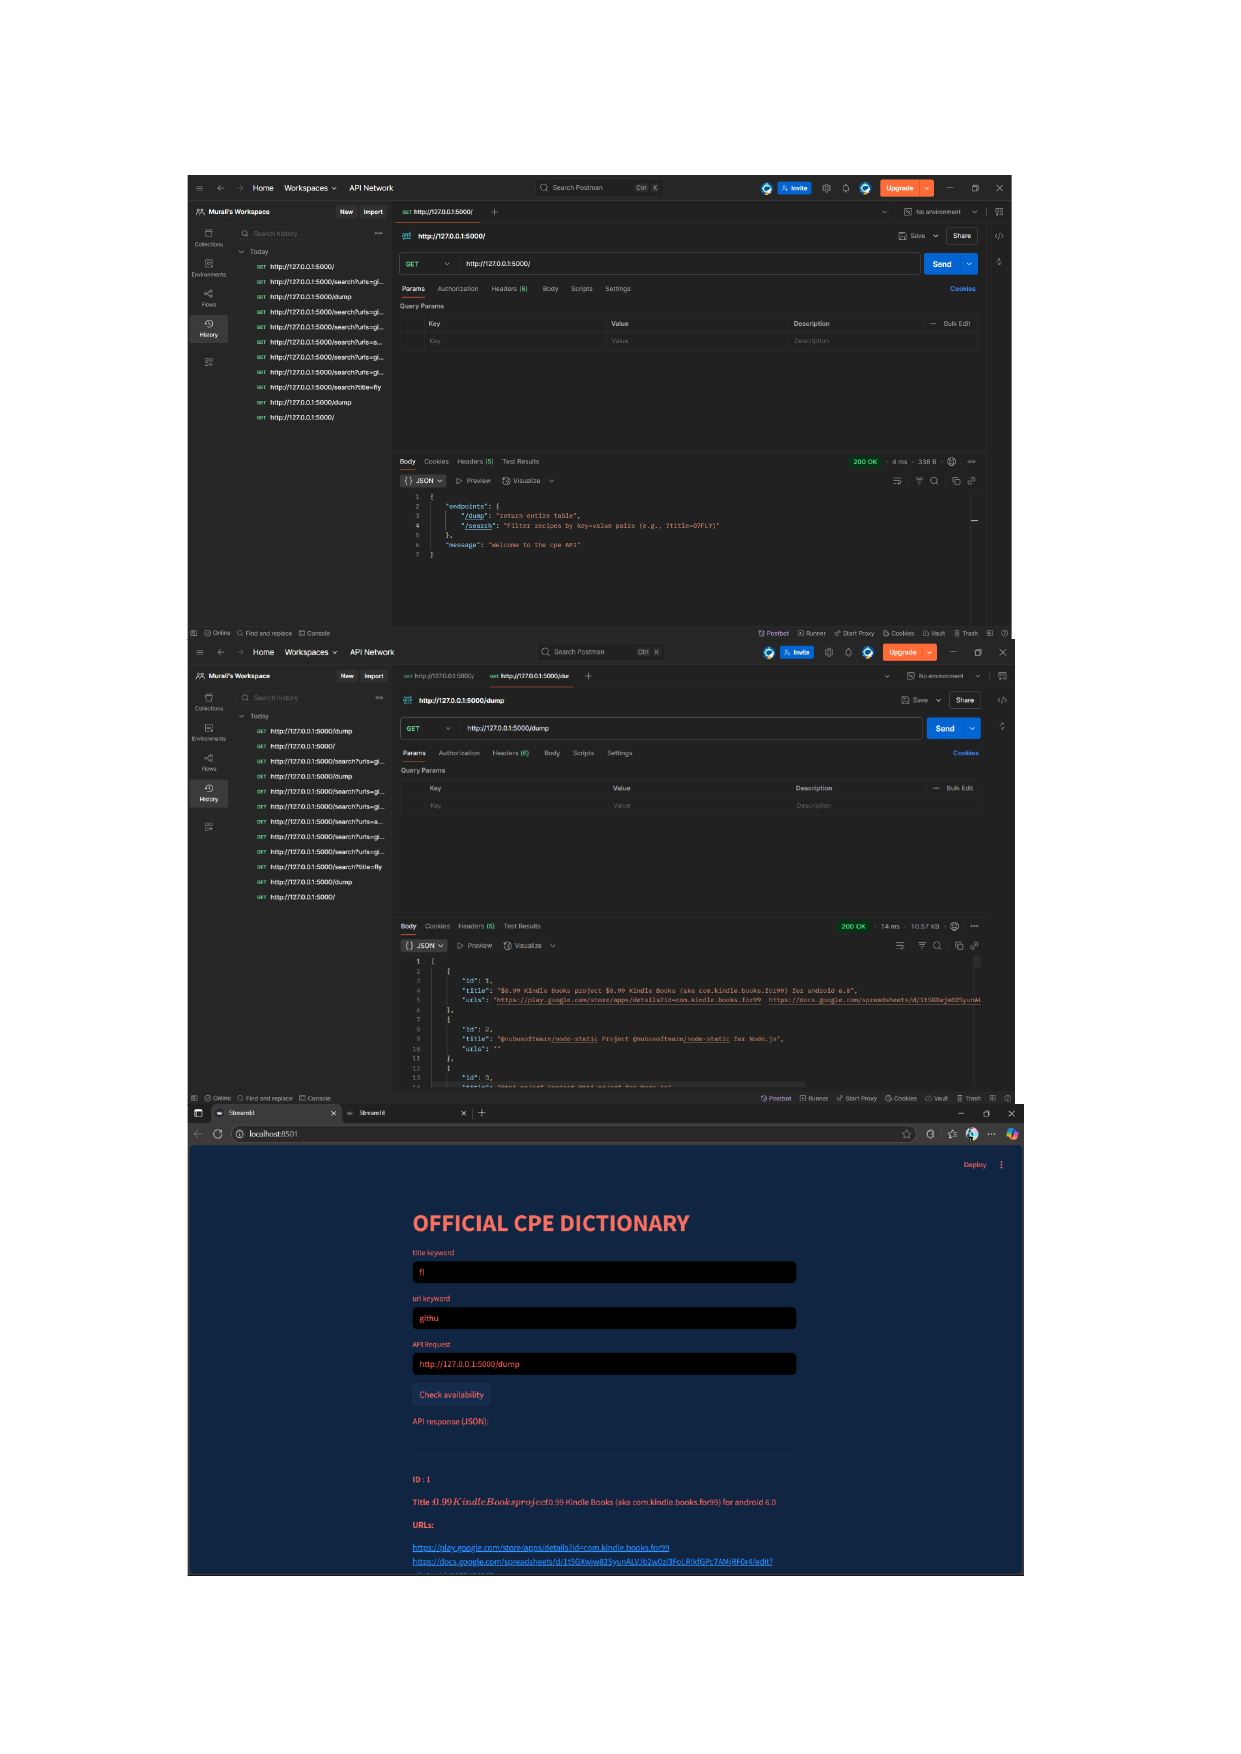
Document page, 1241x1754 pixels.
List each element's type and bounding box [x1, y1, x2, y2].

picture [187, 175, 1024, 1576]
